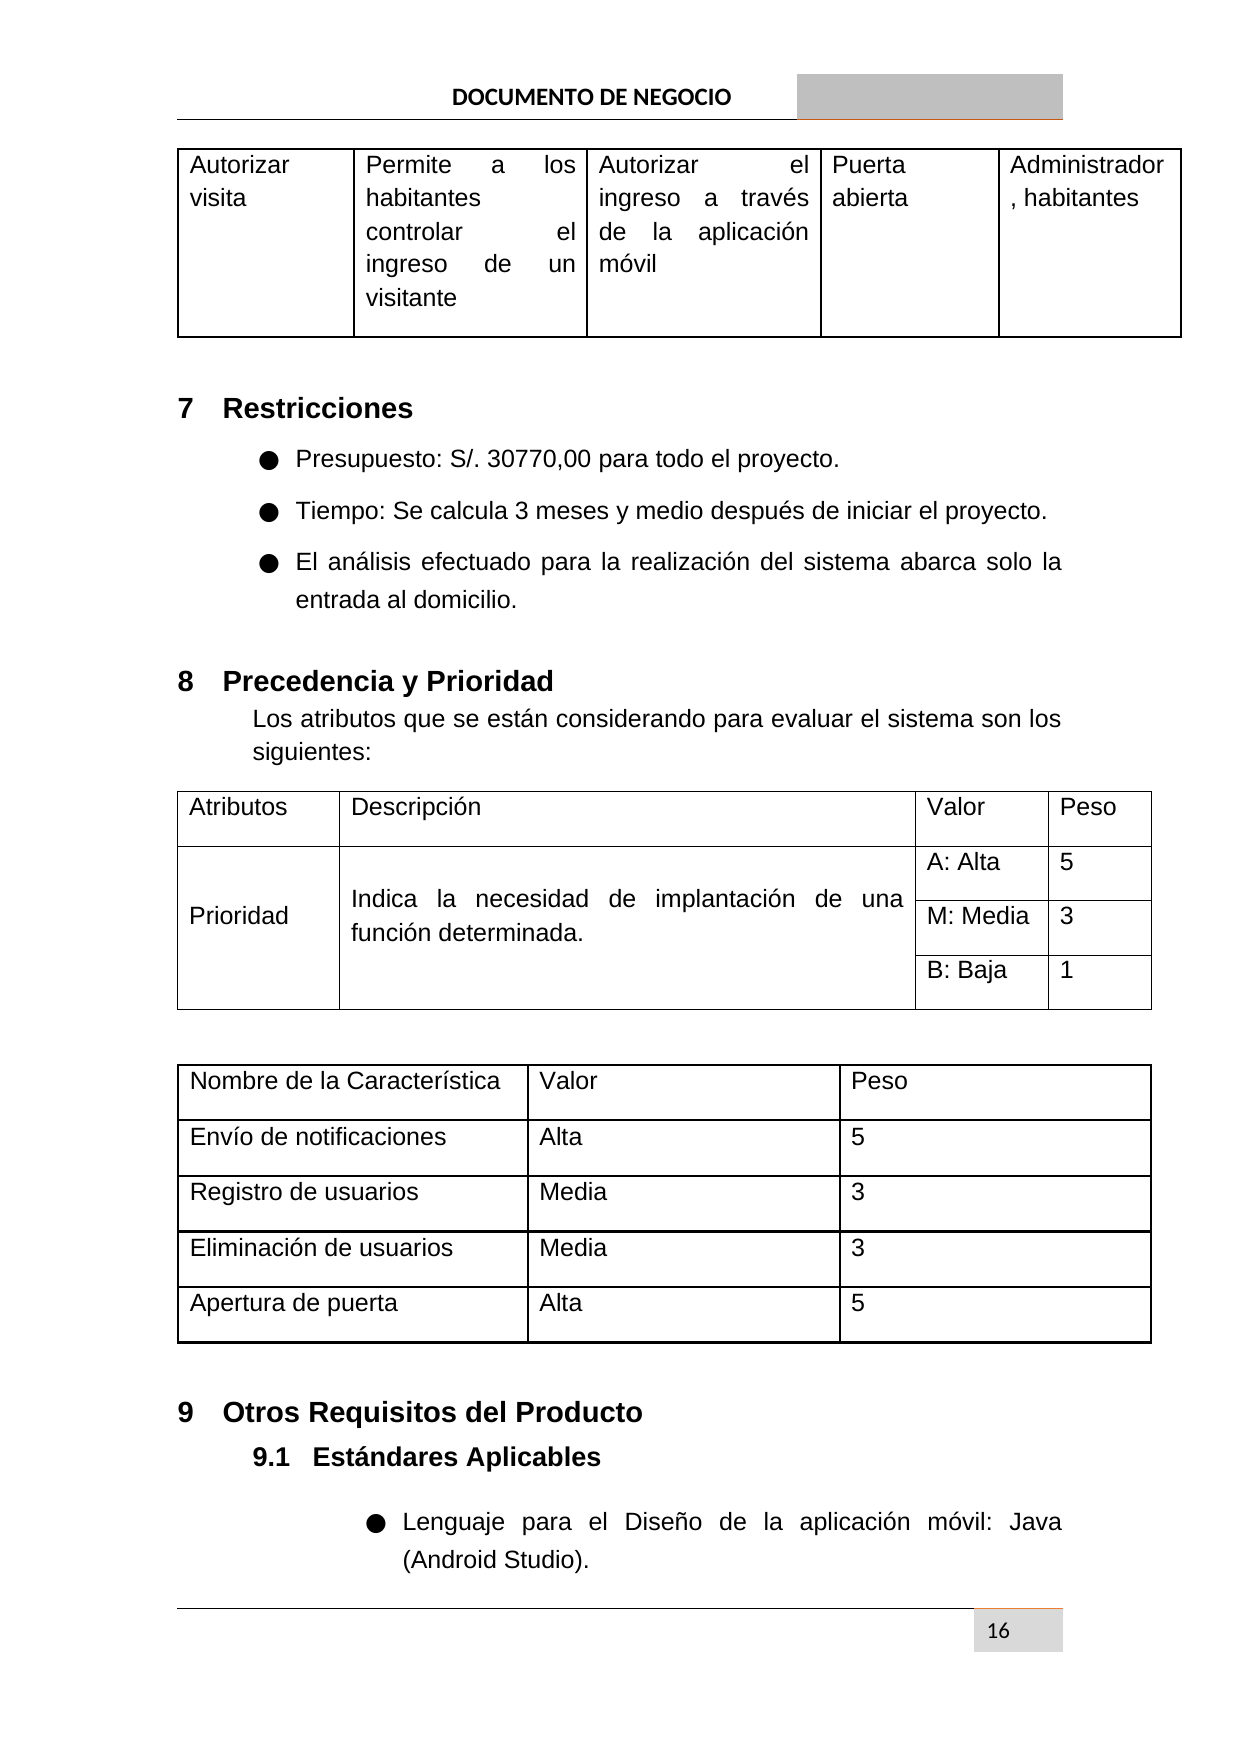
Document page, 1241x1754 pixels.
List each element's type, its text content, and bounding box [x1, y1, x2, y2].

table_cell Prioridad [178, 847, 339, 1009]
list Lenguaje para el Diseño de la aplicación móvil: Java (Android Studio). [365, 1494, 1063, 1574]
table_cell 1 [1049, 956, 1151, 1009]
table_cell A: Alta [916, 847, 1048, 900]
table_cell 5 [841, 1288, 1150, 1341]
table_header Atributos [178, 792, 339, 846]
list Presupuesto: S/. 30770,00 para todo el proyecto. [258, 431, 1063, 482]
list El análisis efectuado para la realización del sistema abarca solo la entrada al domicilio. [258, 533, 1063, 613]
table_cell Envío de notificaciones [179, 1121, 527, 1175]
table_cell Permite a los habitantes controlar el ingreso de un visitante [355, 150, 586, 336]
subtitle Precedencia y Prioridad [177, 664, 1063, 698]
table_header Valor [529, 1066, 839, 1119]
table_cell 5 [841, 1121, 1150, 1175]
table_cell Autorizar el ingreso a través de la aplicación móvil [588, 150, 820, 336]
table_cell B: Baja [916, 956, 1048, 1009]
table_header Descripción [340, 792, 915, 846]
table_cell Alta [529, 1121, 839, 1175]
table_cell M: Media [916, 901, 1048, 954]
table_cell Eliminación de usuarios [179, 1233, 527, 1286]
subtitle Estándares Aplicables [252, 1441, 1063, 1472]
table_cell Administrador, habitantes [1000, 150, 1180, 336]
list Tiempo: Se calcula 3 meses y medio después de iniciar el proyecto. [258, 482, 1063, 533]
table_cell Media [529, 1177, 839, 1230]
table_cell Autorizar visita [179, 150, 353, 336]
table_cell 3 [841, 1177, 1150, 1230]
table_cell Indica la necesidad de implantación de una función determinada. [340, 847, 915, 1009]
subtitle Restricciones [177, 391, 1063, 424]
text Los atributos que se están considerando para evaluar el sistema son los siguientes: [252, 704, 1063, 766]
table_cell Puerta abierta [822, 150, 998, 336]
table_header Valor [916, 792, 1048, 846]
table_cell Alta [529, 1288, 839, 1341]
table_cell 5 [1049, 847, 1151, 900]
table_cell Apertura de puerta [179, 1288, 527, 1341]
subtitle Otros Requisitos del Producto [177, 1394, 1063, 1428]
table_header Peso [841, 1066, 1150, 1119]
table_cell Media [529, 1233, 839, 1286]
table_header Nombre de la Característica [179, 1066, 527, 1119]
table_header Peso [1049, 792, 1151, 846]
table_cell 3 [1049, 901, 1151, 954]
table_cell 3 [841, 1233, 1150, 1286]
table_cell Registro de usuarios [179, 1177, 527, 1230]
